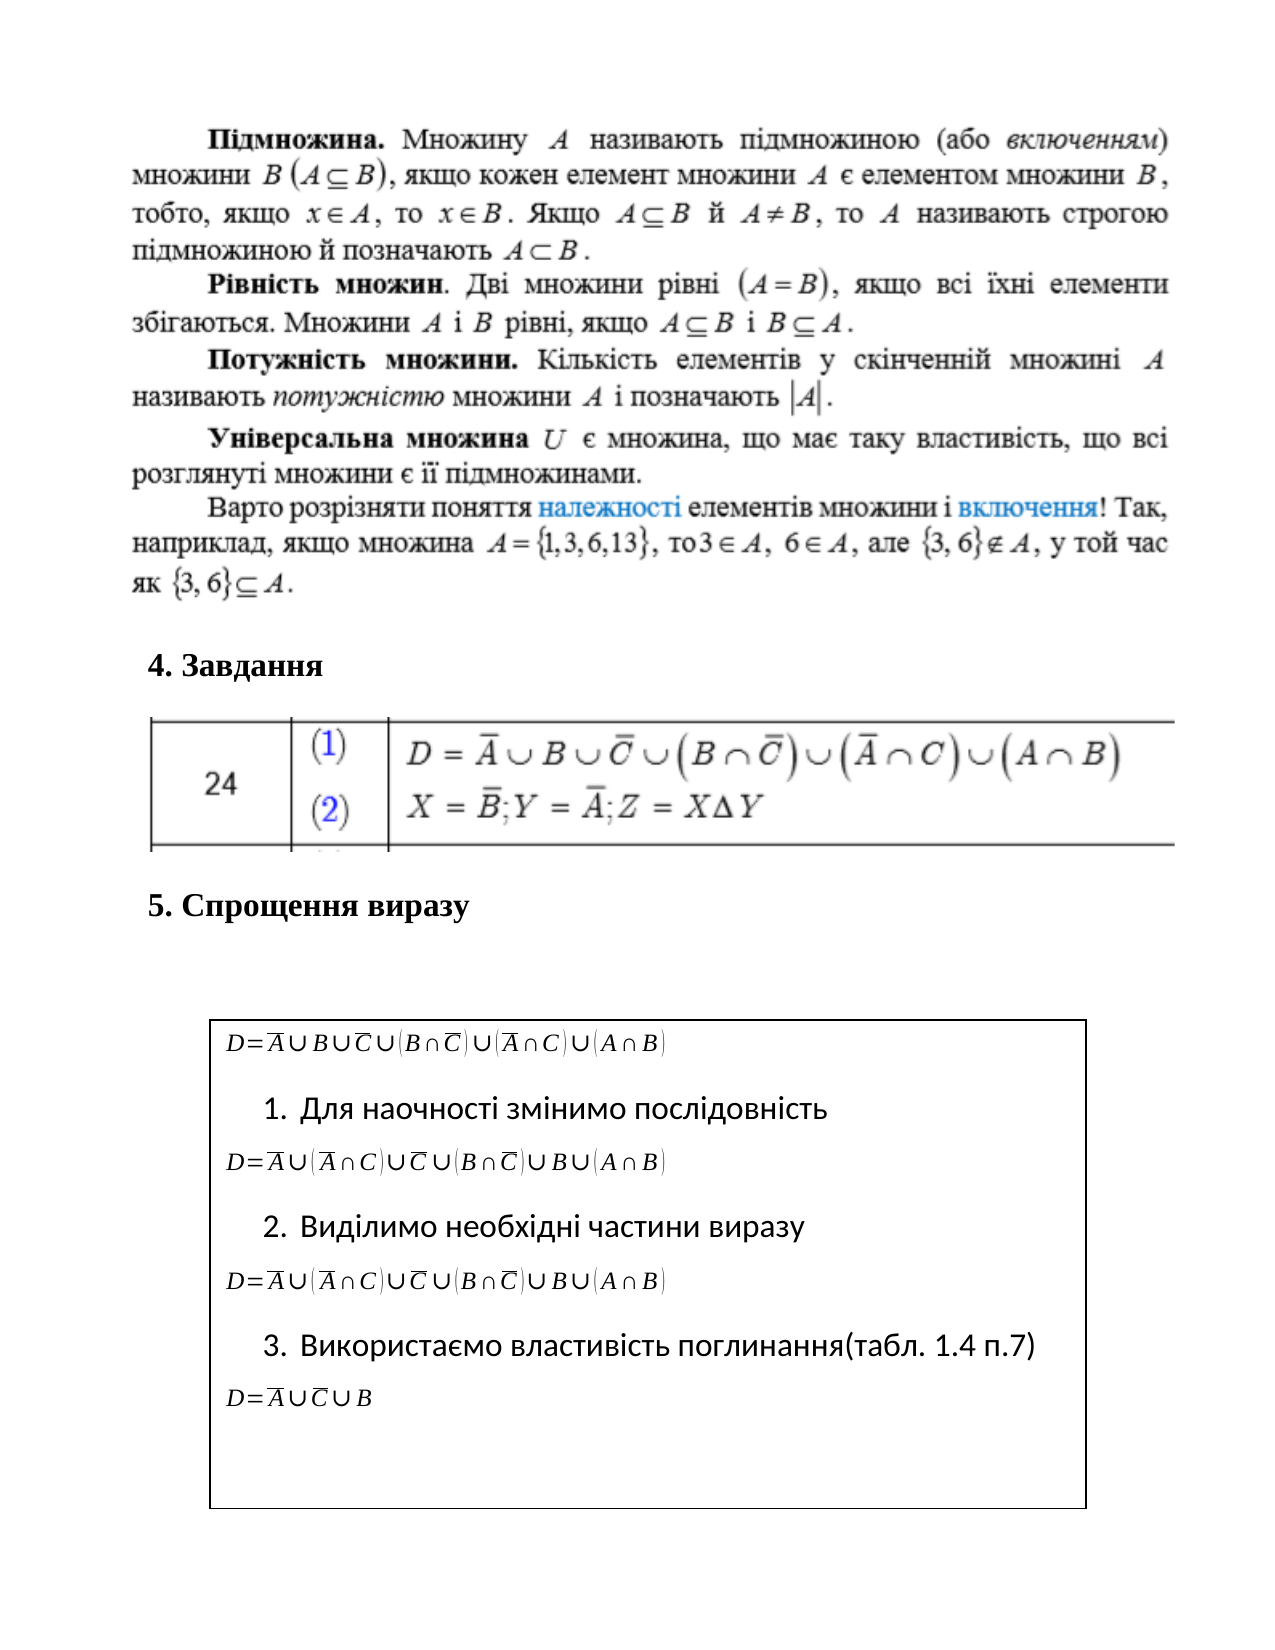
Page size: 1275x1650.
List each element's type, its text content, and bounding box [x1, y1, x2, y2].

text 4. Завдання [148, 645, 1186, 683]
list 5. Спрощення виразу [148, 885, 1186, 923]
picture [147, 717, 1175, 852]
picture [118, 117, 1183, 612]
